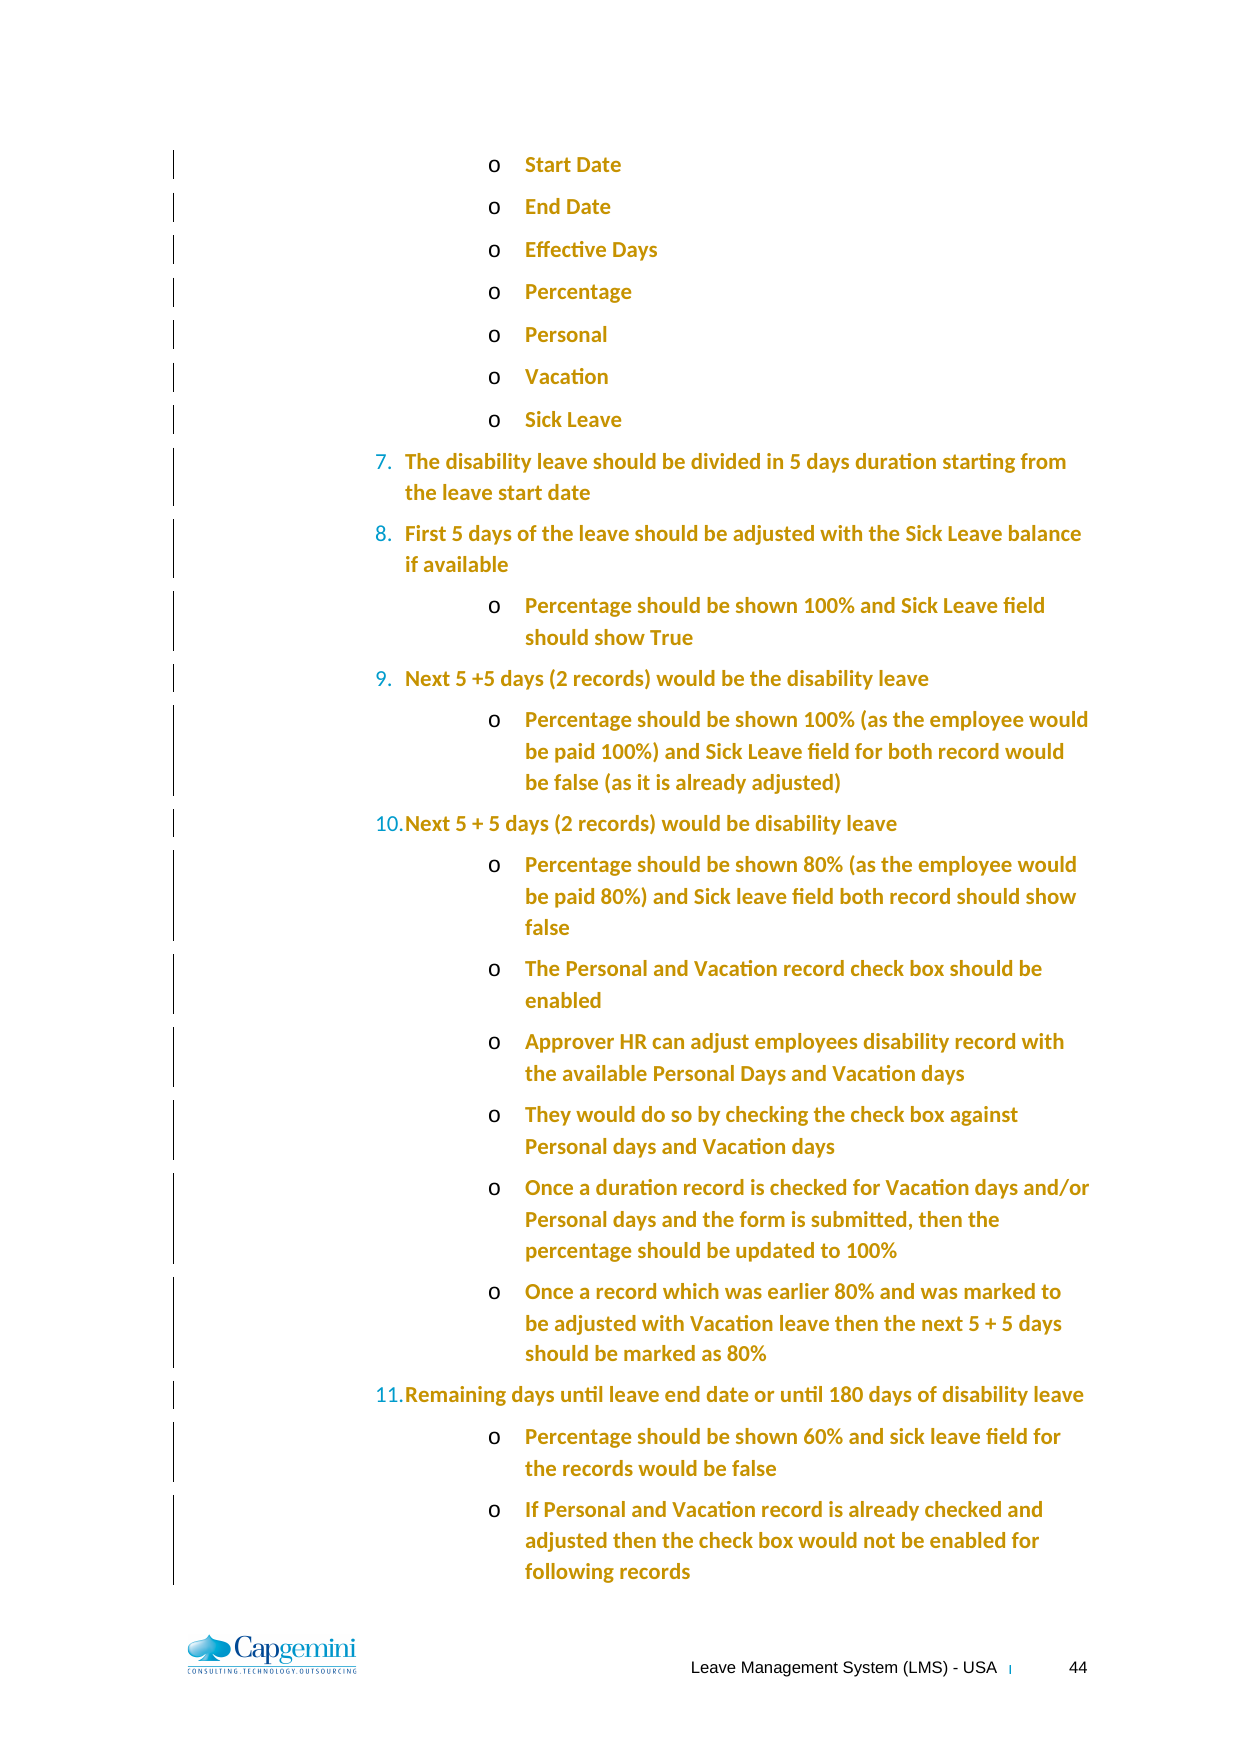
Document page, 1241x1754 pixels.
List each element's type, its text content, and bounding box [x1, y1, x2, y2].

list Percentage should be shown 60% and sick leave field for the records would be false [487, 1422, 1090, 1482]
list Next 5 +5 days (2 records) would be the disability leave [375, 664, 1090, 692]
list The disability leave should be divided in 5 days duration starting from the leave start date [375, 447, 1090, 506]
list Personal [487, 320, 1090, 349]
picture [187, 1634, 357, 1674]
list If Personal and Vacation record is already checked and adjusted then the check box would not be enabled for following records [487, 1495, 1090, 1585]
list Effective Days [487, 235, 1090, 264]
list The Personal and Vacation record check box should be enabled [487, 954, 1090, 1014]
list Vacation [487, 362, 1090, 392]
list Percentage [487, 277, 1090, 307]
list They would do so by checking the check box against Personal days and Vacation days [487, 1100, 1090, 1160]
list End Date [487, 192, 1090, 222]
list Once a duration record is checked for Vacation days and/or Personal days and the form is submitted, then the percentage should be updated to 100% [487, 1173, 1090, 1264]
list First 5 days of the leave should be adjusted with the Sick Leave balance if available [375, 519, 1090, 578]
list Percentage should be shown 100% (as the employee would be paid 100%) and Sick Leave field for both record would be false (as it is already adjusted) [487, 705, 1090, 796]
list Next 5 + 5 days (2 records) would be disability leave [375, 809, 1090, 837]
list Sick Leave [487, 405, 1090, 434]
list Percentage should be shown 80% (as the employee would be paid 80%) and Sick leave field both record should show false [487, 850, 1090, 941]
list Start Date [487, 150, 1090, 179]
list Approver HR can adjust employees disability record with the available Personal Days and Vacation days [487, 1027, 1090, 1087]
list Remaining days until leave end date or until 180 days of disability leave [375, 1381, 1090, 1409]
list Once a record which was earlier 80% and was marked to be adjusted with Vacation leave then the next 5 + 5 days should be marked as 80% [487, 1277, 1090, 1367]
list Percentage should be shown 100% and Sick Leave field should show True [487, 591, 1090, 651]
